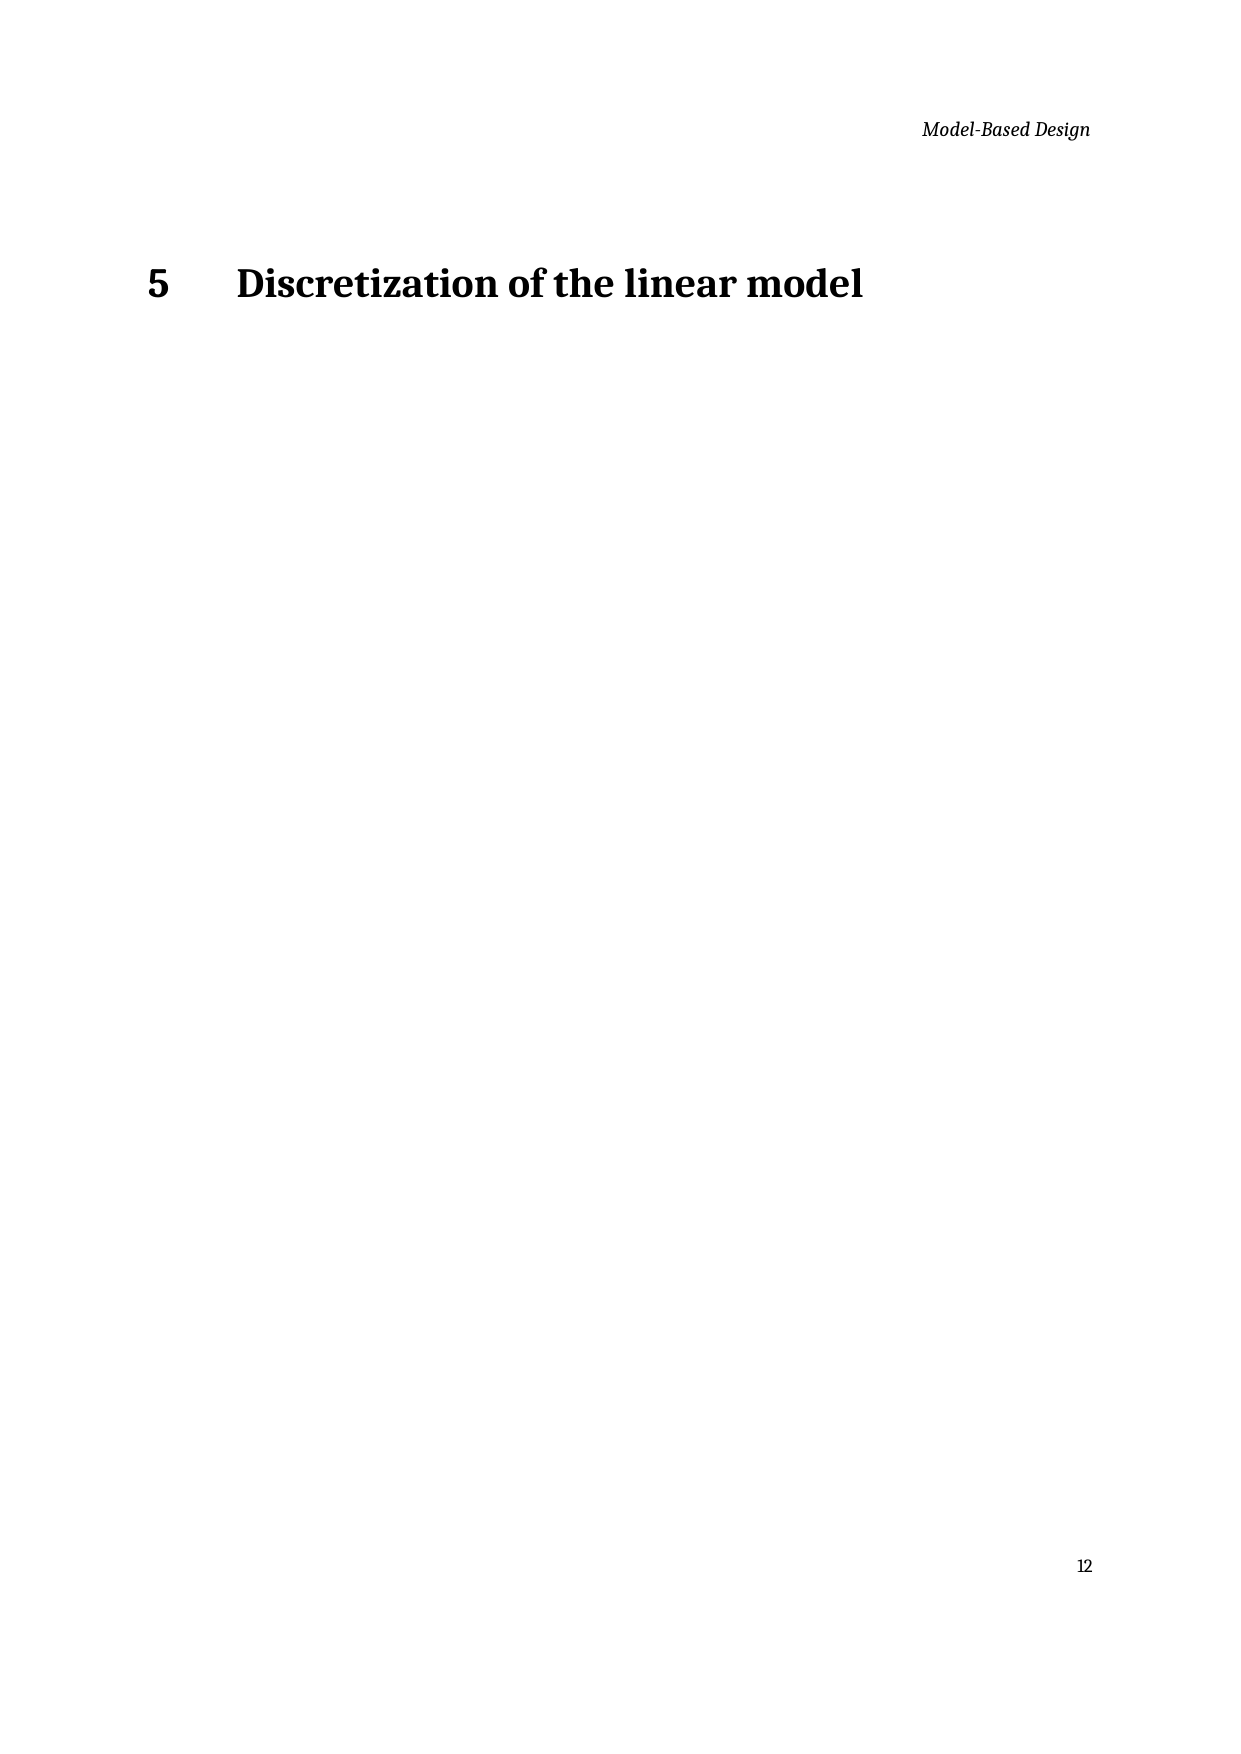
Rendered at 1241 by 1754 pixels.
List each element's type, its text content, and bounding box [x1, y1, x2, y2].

subtitle Discretization of the linear model [148, 240, 1092, 312]
